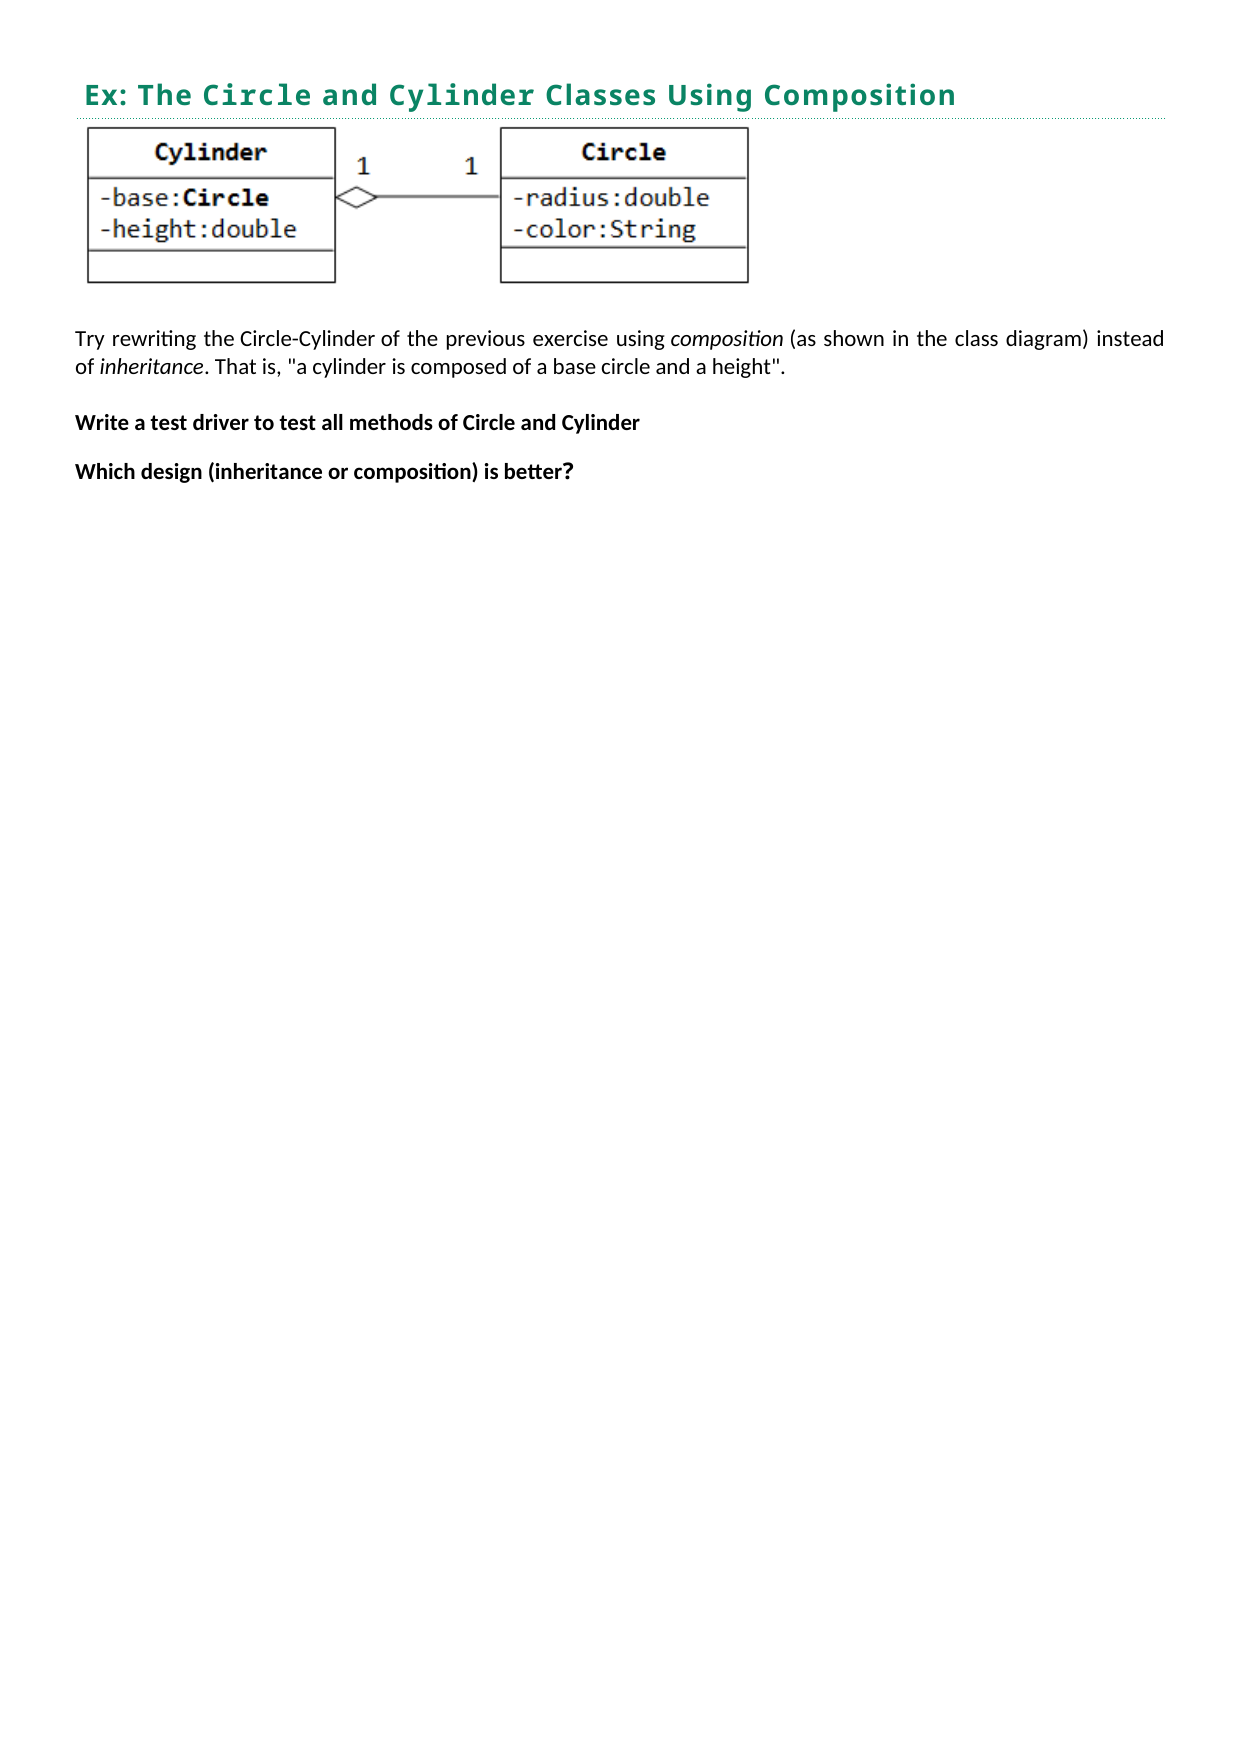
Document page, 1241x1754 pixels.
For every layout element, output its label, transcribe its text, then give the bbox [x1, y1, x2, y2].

text Try rewriting the Circle-Cylinder of the previous exercise using composition (as shown in the class diagram) instead of inheritance. That is, "a cylinder is composed of a base circle and a height". [75, 324, 1165, 380]
picture [75, 119, 760, 296]
text Write a test driver to test all methods of Circle and Cylinder [75, 408, 1165, 436]
text Ex: The Circle and Cylinder Classes Using Composition [75, 75, 1165, 119]
text Which design (inheritance or composition) is better? [75, 455, 1165, 486]
